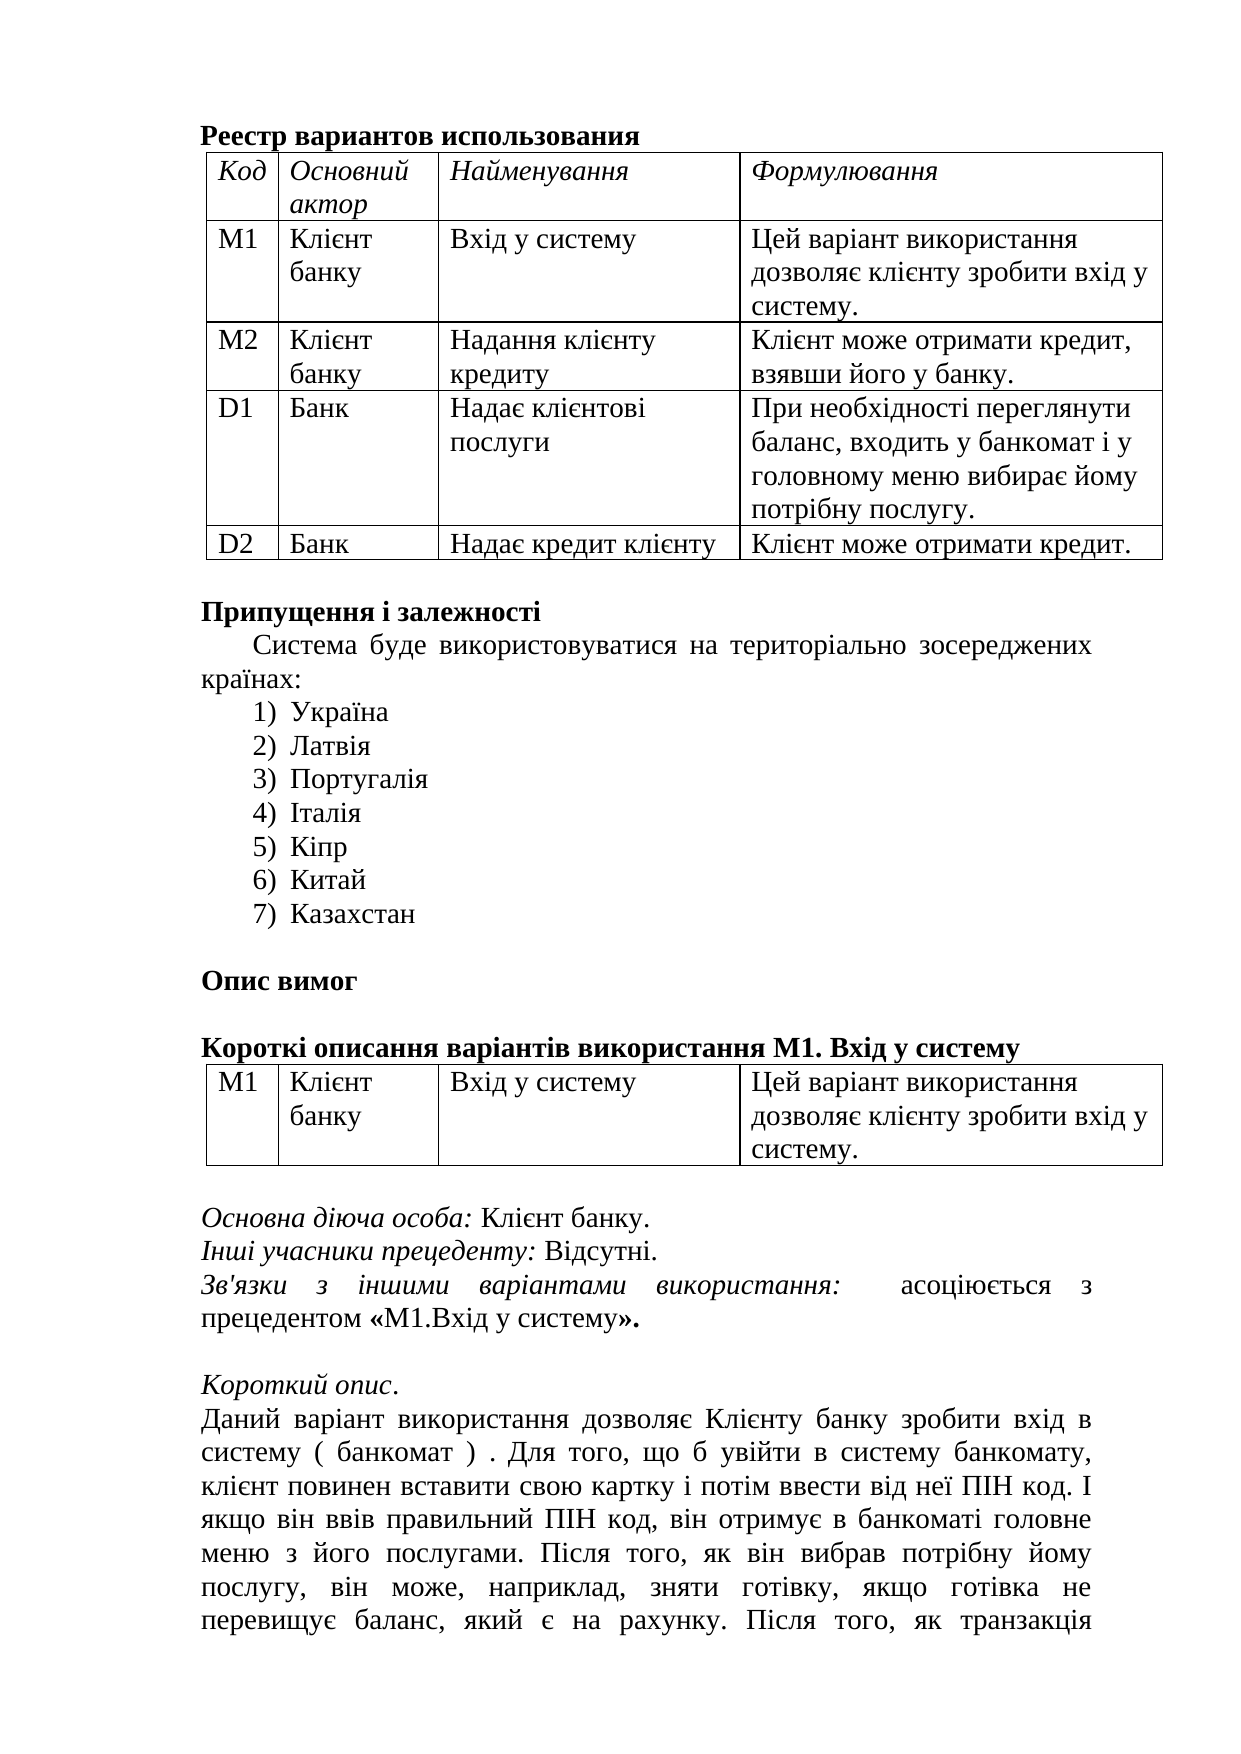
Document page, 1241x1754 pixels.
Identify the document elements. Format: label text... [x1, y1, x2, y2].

table_cell Банк [279, 391, 438, 525]
list Португалія [252, 762, 1093, 795]
table_cell D2 [207, 526, 278, 559]
table_header Основний актор [279, 153, 438, 220]
list Україна [252, 694, 1093, 728]
text Короткий опис. [201, 1367, 1093, 1401]
table_cell Надання клієнту кредиту [439, 323, 739, 389]
table_cell Цей варіант використання дозволяє клієнту зробити вхід у систему. [741, 221, 1162, 321]
table_header Найменування [439, 153, 739, 220]
table_header Формулювання [741, 153, 1162, 220]
table_cell Клієнт може отримати кредит. [741, 526, 1162, 559]
table_cell Надає кредит клієнту [439, 526, 739, 559]
table_header Вхід у систему [439, 1065, 739, 1165]
table_cell При необхідності переглянути баланс, входить у банкомат і у головному меню вибирає йому потрібну послугу. [741, 391, 1162, 525]
table_cell Вхід у систему [439, 221, 739, 321]
text Опис вимог [201, 963, 1093, 996]
table_cell Клієнт банку [279, 323, 438, 389]
text Реестр вариантов использования [200, 118, 1093, 152]
text Інші учасники прецеденту: Відсутні. [201, 1233, 1093, 1267]
text Основна діюча особа: Клієнт банку. [201, 1200, 1093, 1233]
table_cell Клієнт банку [279, 221, 438, 321]
list Казахстан [252, 896, 1093, 929]
table_cell М2 [207, 323, 278, 389]
table_cell Банк [279, 526, 438, 559]
list Латвія [252, 728, 1093, 762]
list Кіпр [252, 829, 1093, 862]
table_cell Клієнт може отримати кредит, взявши його у банку. [741, 323, 1162, 389]
table_cell D1 [207, 391, 278, 525]
text Зв'язки з іншими варіантами використання: асоціюється з прецедентом «М1.Вхід у систему». [201, 1267, 1093, 1334]
list Китай [252, 862, 1093, 896]
table_header Клієнт банку [279, 1065, 438, 1165]
list Італія [252, 795, 1093, 829]
text Припущення і залежності [201, 594, 1093, 627]
table_header Код [207, 153, 278, 220]
text Система буде використовуватися на територіально зосереджених країнах: [201, 627, 1093, 694]
table_cell Надає клієнтові послуги [439, 391, 739, 525]
text Короткі описання варіантів використання M1. Вхід у систему [201, 1030, 1098, 1063]
table_header М1 [207, 1065, 278, 1165]
table_header Цей варіант використання дозволяє клієнту зробити вхід у систему. [741, 1065, 1162, 1165]
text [201, 1401, 1093, 1636]
table_cell М1 [207, 221, 278, 321]
